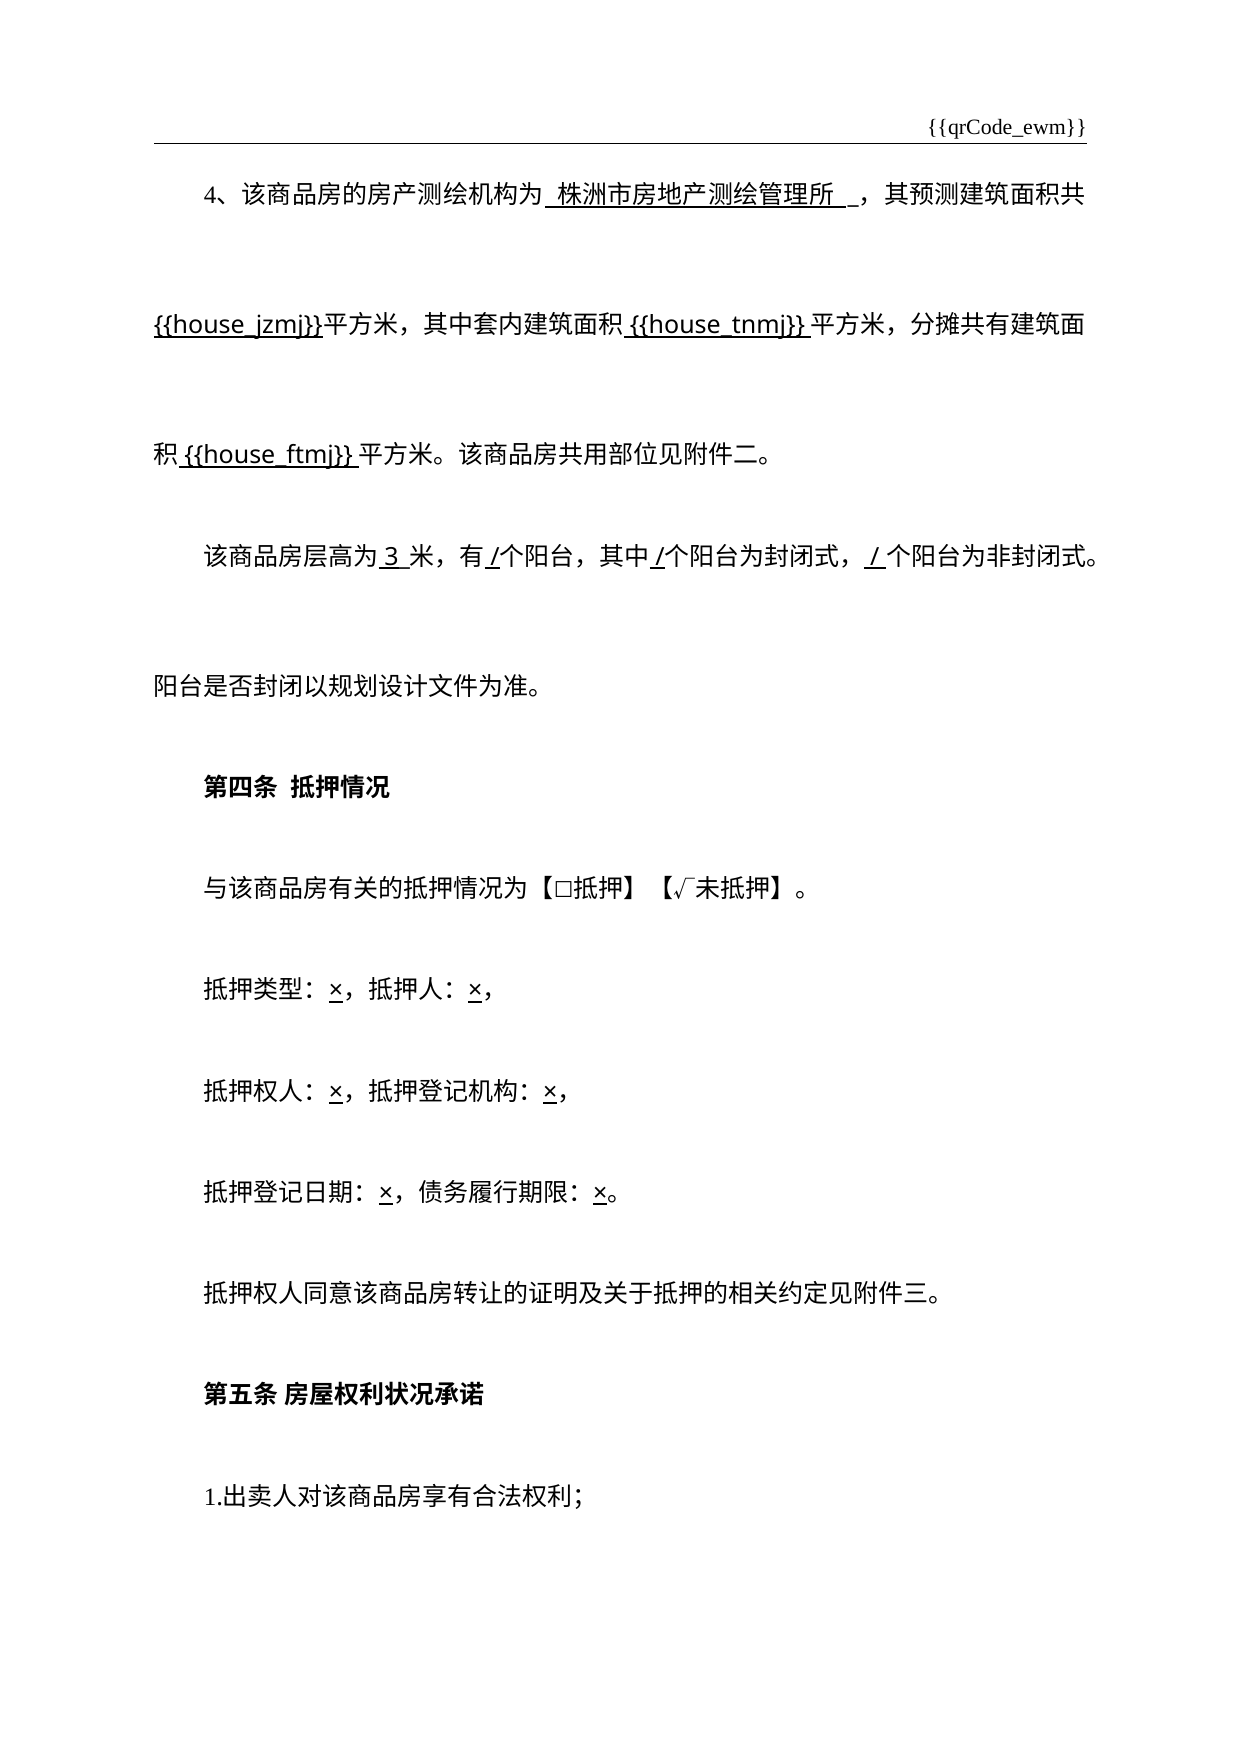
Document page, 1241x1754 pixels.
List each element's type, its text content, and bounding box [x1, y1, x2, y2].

text 第五条 房屋权利状况承诺 [153, 1361, 1087, 1426]
text 1.出卖人对该商品房享有合法权利； [153, 1462, 1087, 1527]
text 4、该商品房的房产测绘机构为 _，其预测建筑面积共{{house_jzmj}}平方米，其中套内建筑面积 {{house_tnmj}} 平方米，分摊共有建筑面积 {{house_ftmj}} 平方米。该商品房共用部位见附件二。 [153, 161, 1087, 486]
text 该商品房层高为 _米，有 个阳台，其中 个阳台为封闭式， 个阳台为非封闭式。阳台是否封闭以规划设计文件为准。 [153, 522, 1087, 717]
text 与该商品房有关的抵押情况为【抵押】【未抵押】。 [153, 854, 1087, 919]
text 第四条 抵押情况 [153, 753, 1087, 818]
text 抵押登记日期：，债务履行期限：。 [153, 1158, 1087, 1223]
text 抵押类型：，抵押人：， [153, 956, 1087, 1021]
text 抵押权人：，抵押登记机构：， [153, 1057, 1087, 1122]
text 抵押权人同意该商品房转让的证明及关于抵押的相关约定见附件三。 [153, 1259, 1087, 1324]
